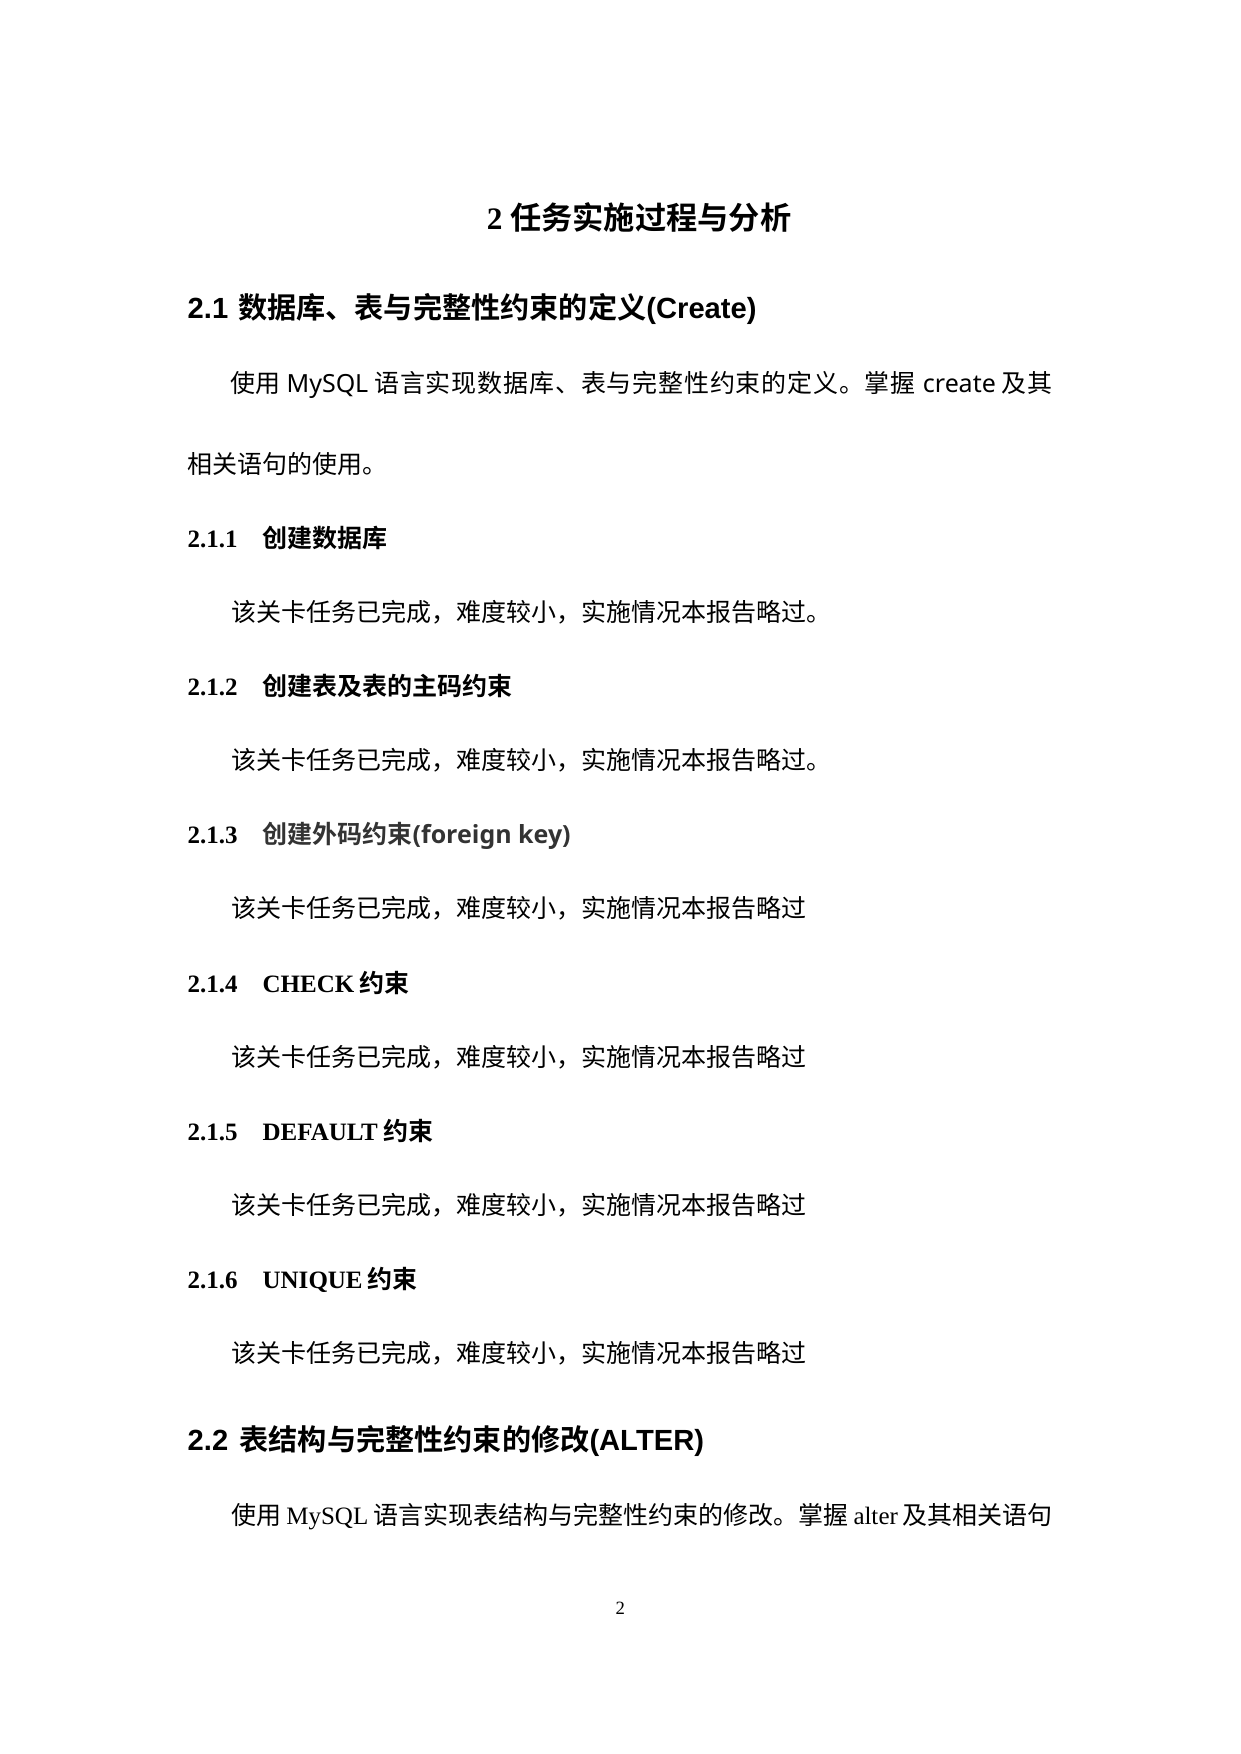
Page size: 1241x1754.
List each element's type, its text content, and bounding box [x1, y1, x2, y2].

list 创建表及表的主码约束 [187, 652, 1053, 717]
list 创建外码约束(foreign key) [187, 801, 1053, 866]
list UNIQUE约束 [187, 1245, 1053, 1310]
list DEFAULT约束 [187, 1097, 1053, 1162]
subtitle 2 任务实施过程与分析 [225, 183, 1053, 248]
list CHECK约束 [187, 949, 1053, 1014]
list 该关卡任务已完成，难度较小，实施情况本报告略过。 [231, 578, 1053, 643]
list 该关卡任务已完成，难度较小，实施情况本报告略过 [231, 1319, 1053, 1384]
list 该关卡任务已完成，难度较小，实施情况本报告略过 [231, 1023, 1053, 1088]
list 创建数据库 [187, 504, 1053, 569]
subtitle 数据库、表与完整性约束的定义(Create) [187, 273, 1053, 338]
text 使用MySQL语言实现数据库、表与完整性约束的定义。掌握create及其相关语句的使用。 [187, 349, 1053, 495]
list 该关卡任务已完成，难度较小，实施情况本报告略过 [231, 1171, 1053, 1236]
subtitle 表结构与完整性约束的修改(ALTER) [187, 1406, 1053, 1471]
list 使用MySQL语言实现表结构与完整性约束的修改。掌握alter及其相关语句的使用。 [187, 1481, 1053, 1546]
list 该关卡任务已完成，难度较小，实施情况本报告略过 [231, 874, 1053, 939]
list 该关卡任务已完成，难度较小，实施情况本报告略过。 [231, 726, 1053, 791]
